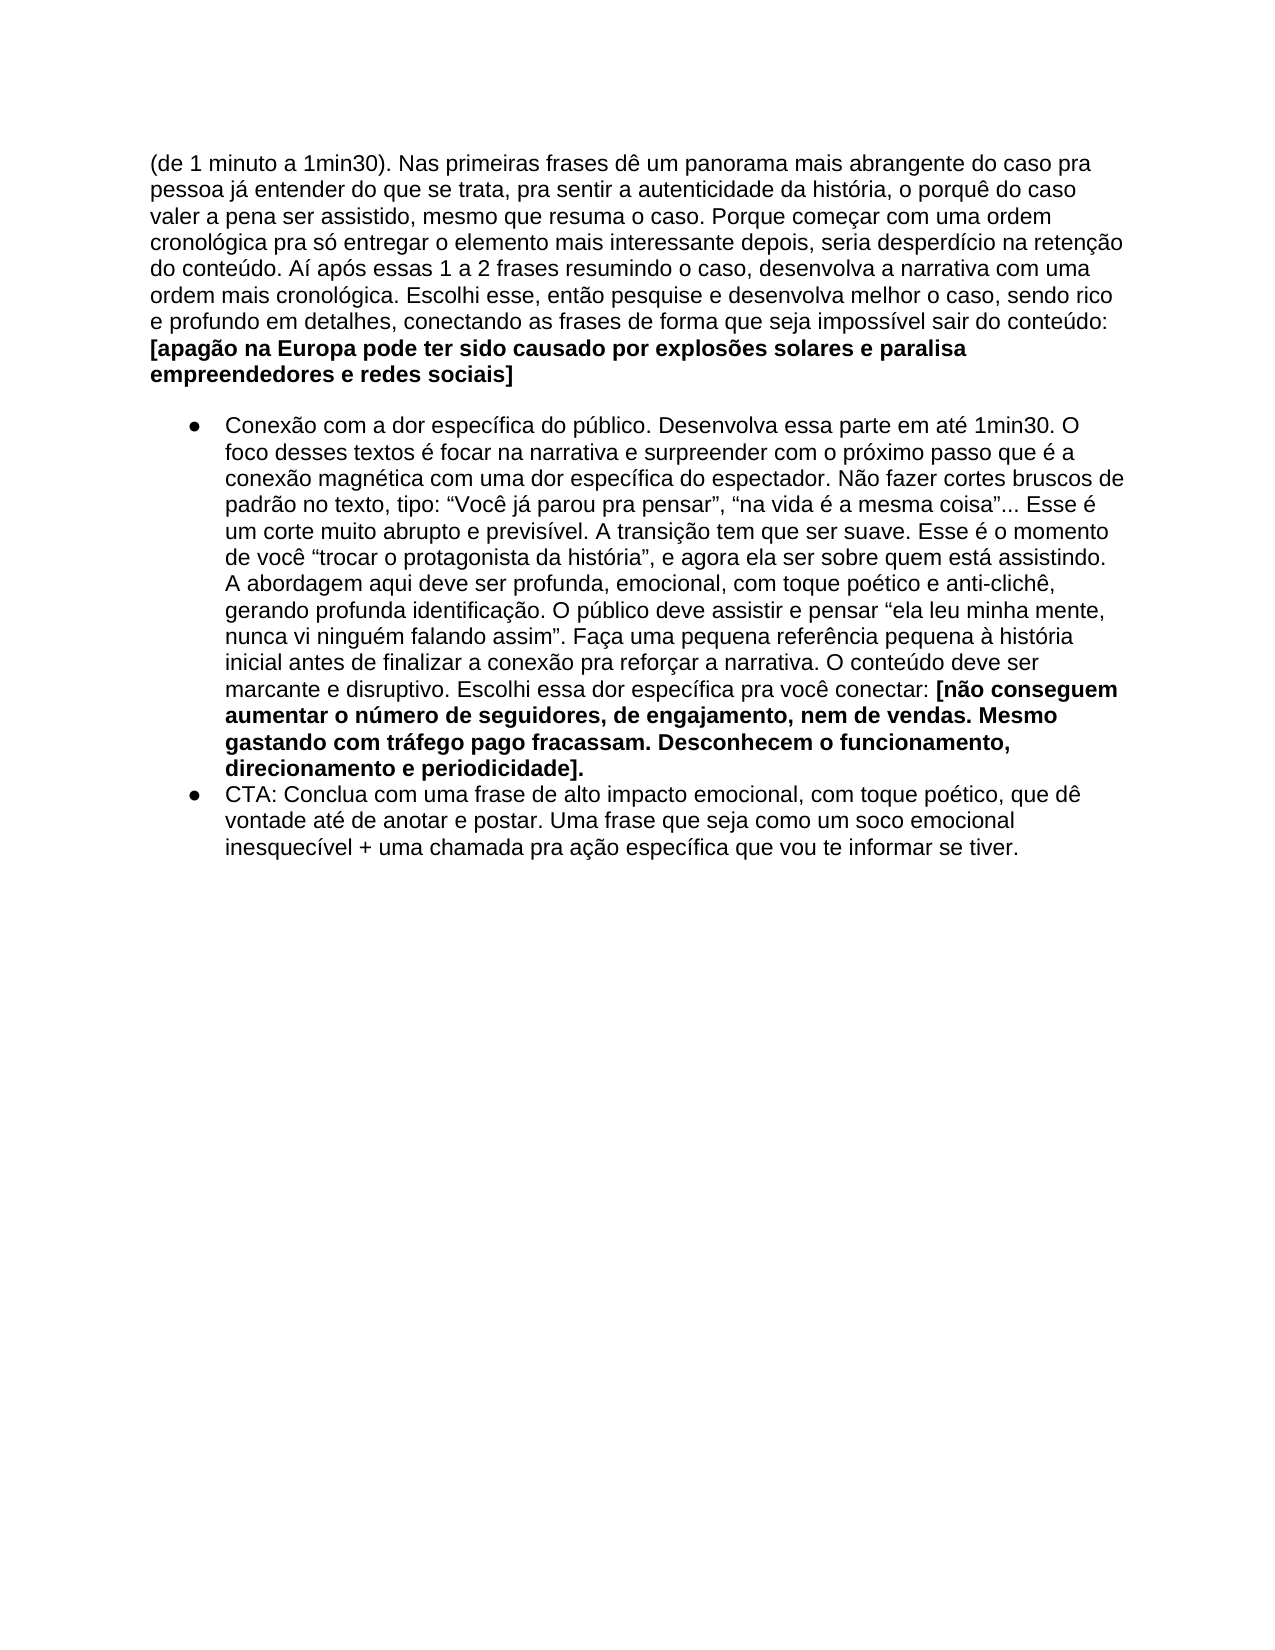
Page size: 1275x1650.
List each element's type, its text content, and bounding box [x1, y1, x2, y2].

text (de 1 minuto a 1min30). Nas primeiras frases dê um panorama mais abrangente do caso pra pessoa já entender do que se trata, pra sentir a autenticidade da história, o porquê do caso valer a pena ser assistido, mesmo que resuma o caso. Porque começar com uma ordem cronológica pra só entregar o elemento mais interessante depois, seria desperdício na retenção do conteúdo. Aí após essas 1 a 2 frases resumindo o caso, desenvolva a narrativa com uma ordem mais cronológica. Escolhi esse, então pesquise e desenvolva melhor o caso, sendo rico e profundo em detalhes, conectando as frases de forma que seja impossível sair do conteúdo: [apagão na Europa pode ter sido causado por explosões solares e paralisa empreendedores e redes sociais] [150, 150, 1125, 387]
list Conexão com a dor específica do público. Desenvolva essa parte em até 1min30. O foco desses textos é focar na narrativa e surpreender com o próximo passo que é a conexão magnética com uma dor específica do espectador. Não fazer cortes bruscos de padrão no texto, tipo: “Você já parou pra pensar”, “na vida é a mesma coisa”... Esse é um corte muito abrupto e previsível. A transição tem que ser suave. Esse é o momento de você “trocar o protagonista da história”, e agora ela ser sobre quem está assistindo. A abordagem aqui deve ser profunda, emocional, com toque poético e anti-clichê, gerando profunda identificação. O público deve assistir e pensar “ela leu minha mente, nunca vi ninguém falando assim”. Faça uma pequena referência pequena à história inicial antes de finalizar a conexão pra reforçar a narrativa. O conteúdo deve ser marcante e disruptivo. Escolhi essa dor específica pra você conectar: [não conseguem aumentar o número de seguidores, de engajamento, nem de vendas. Mesmo gastando com tráfego pago fracassam. Desconhecem o funcionamento, direcionamento e periodicidade]. [187, 412, 1125, 781]
list CTA: Conclua com uma frase de alto impacto emocional, com toque poético, que dê vontade até de anotar e postar. Uma frase que seja como um soco emocional inesquecível + uma chamada pra ação específica que vou te informar se tiver. [187, 781, 1125, 860]
